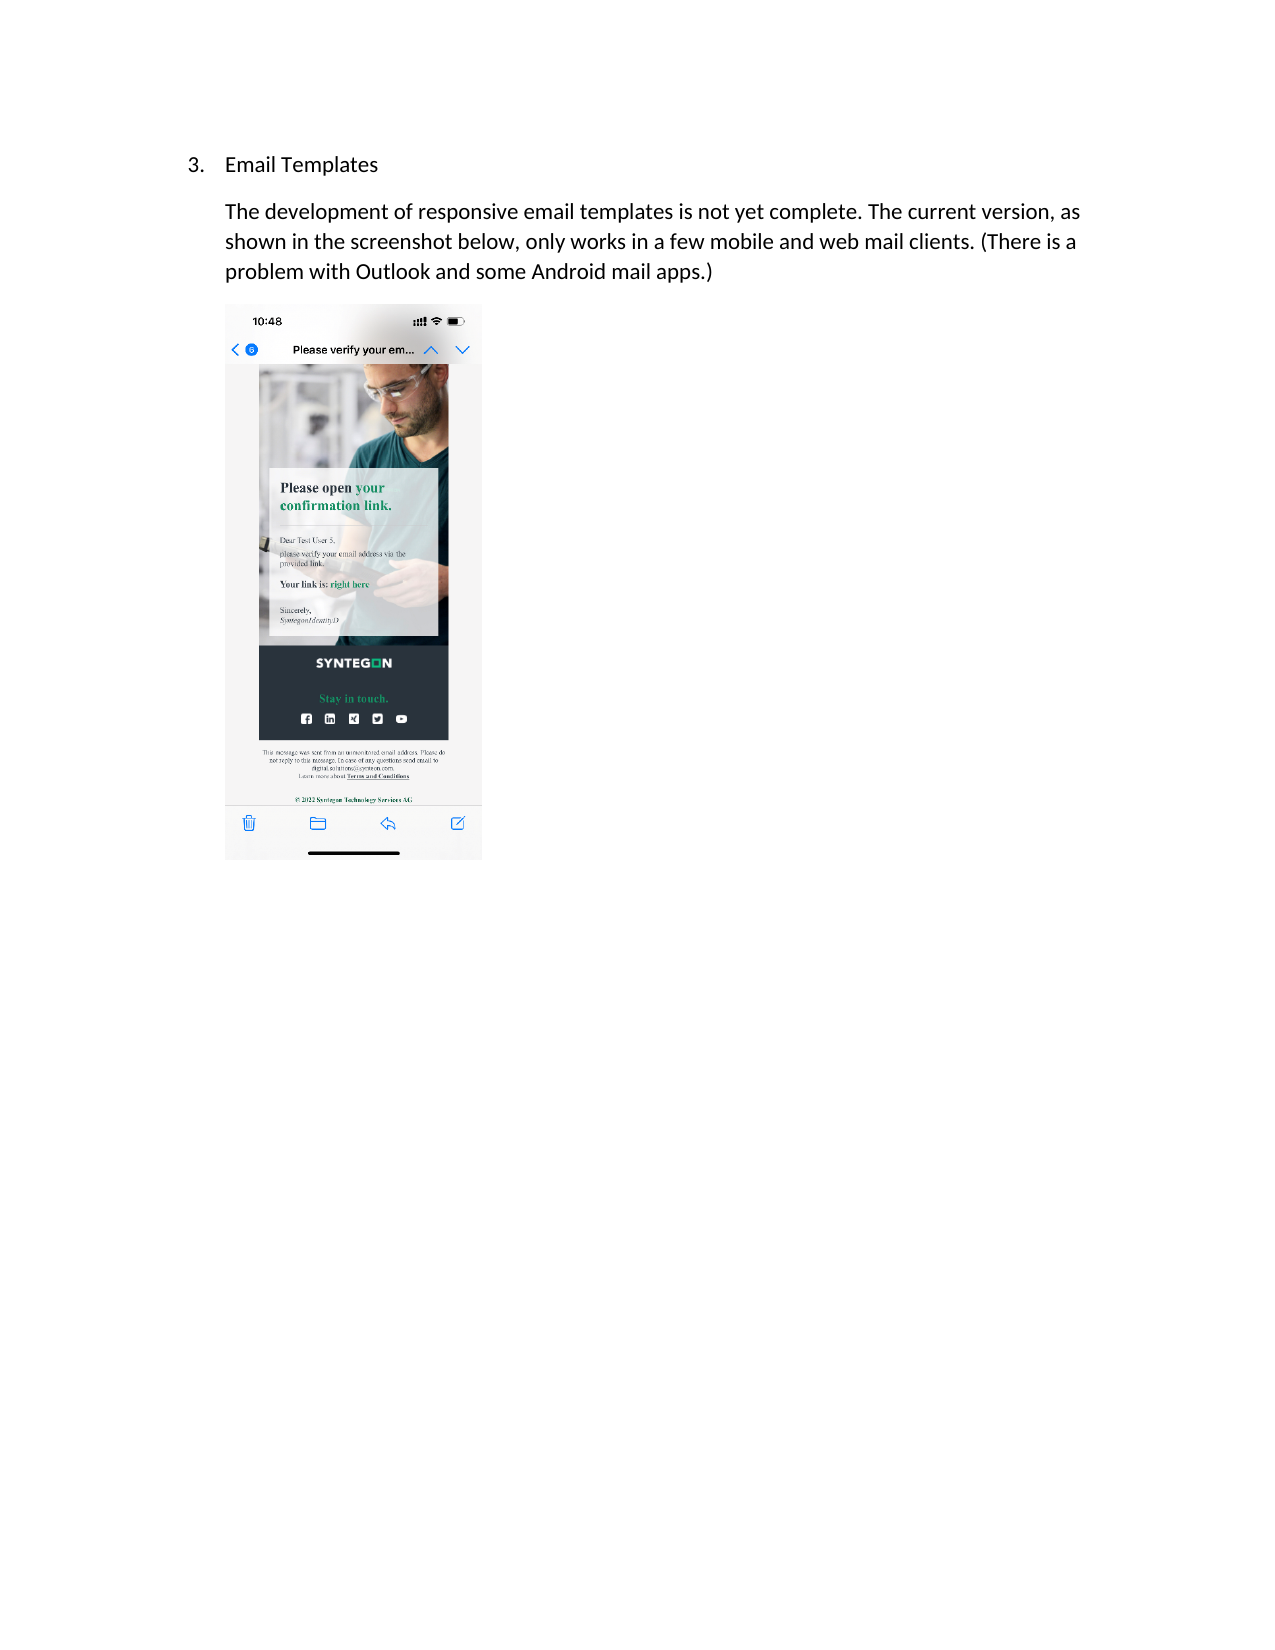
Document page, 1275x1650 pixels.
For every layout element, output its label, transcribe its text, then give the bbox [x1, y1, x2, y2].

text The development of responsive email templates is not yet complete. The current version, as shown in the screenshot below, only works in a few mobile and web mail clients. (There is a problem with Outlook and some Android mail apps.) [225, 197, 1125, 285]
list Email Templates [187, 150, 1125, 178]
picture [225, 304, 482, 860]
